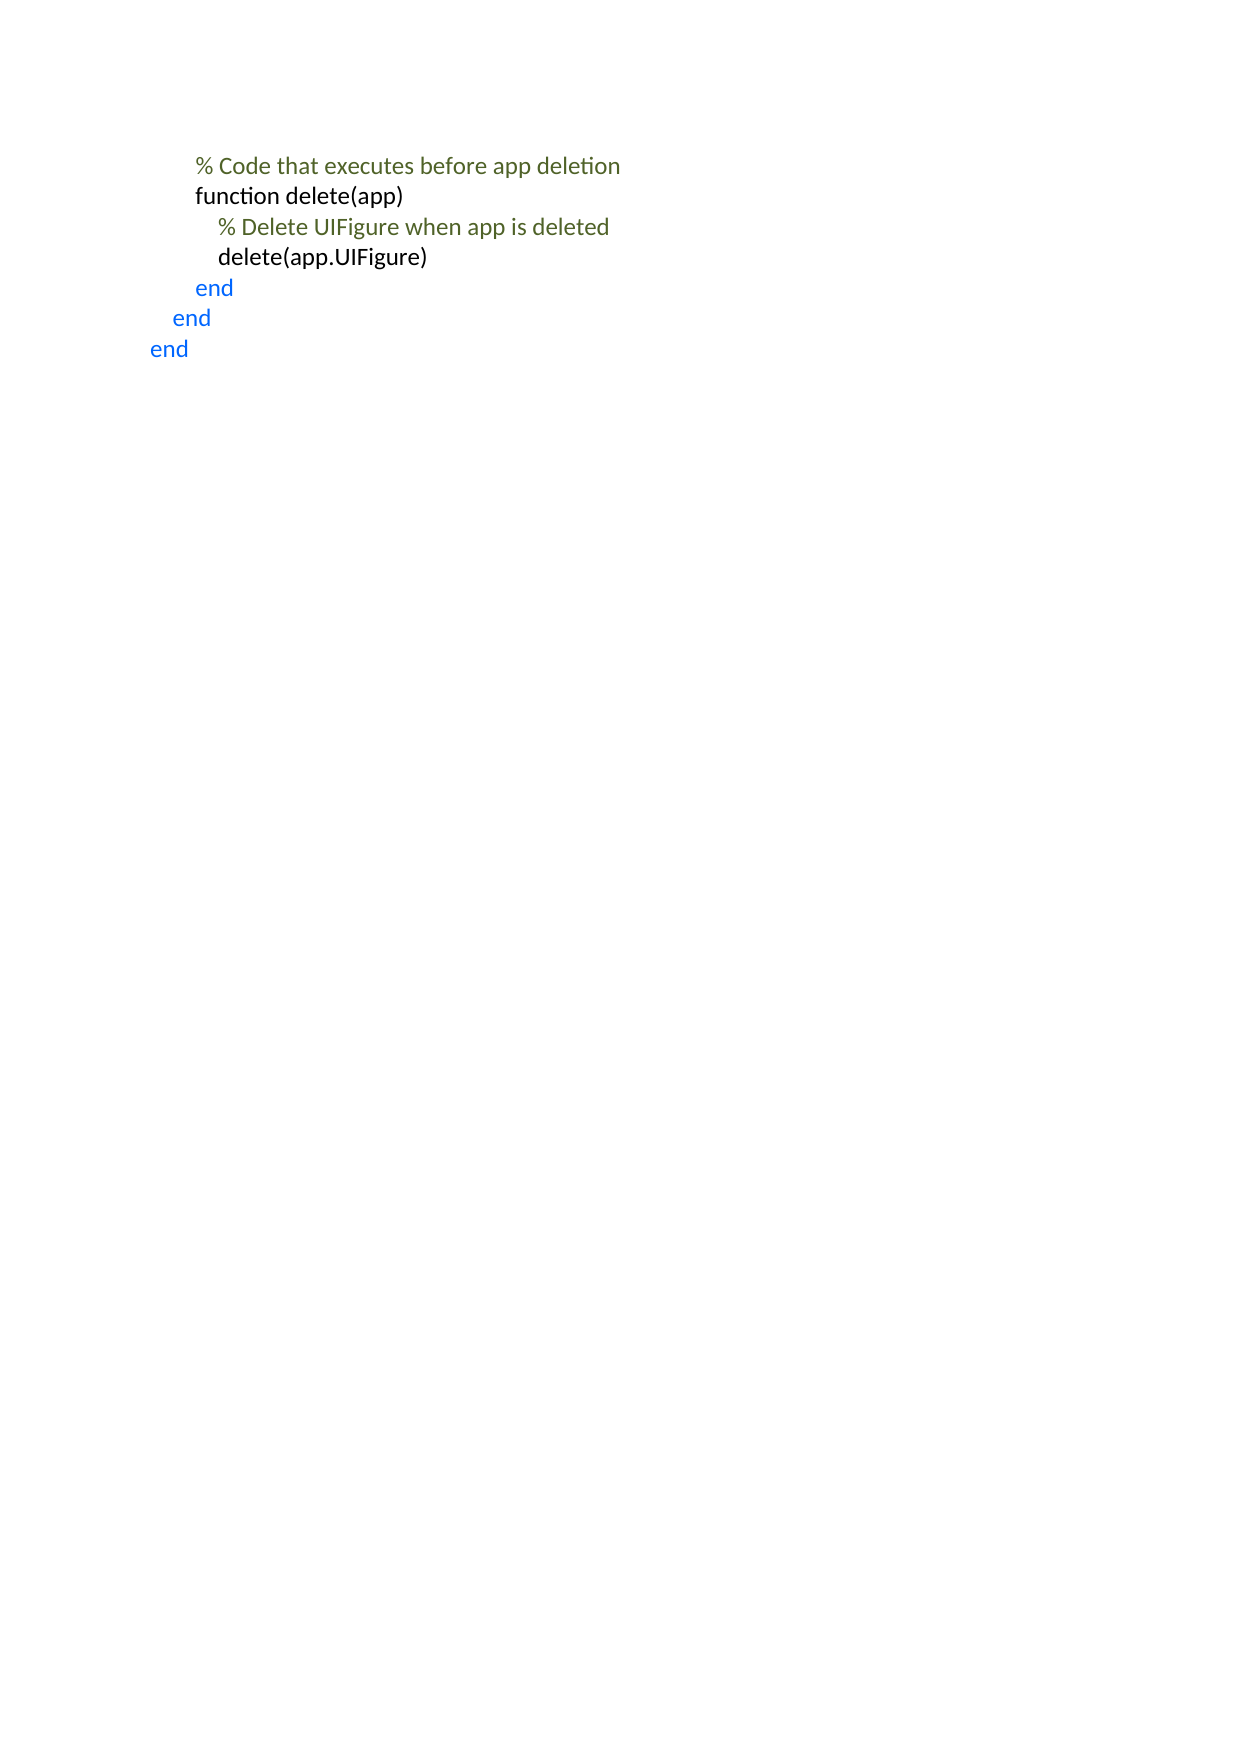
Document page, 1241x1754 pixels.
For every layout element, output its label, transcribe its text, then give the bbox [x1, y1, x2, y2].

text % Delete UIFigure when app is deleted [150, 211, 1090, 242]
text delete(app.UIFigure) [150, 242, 1090, 272]
text end [150, 333, 1090, 364]
text end [150, 303, 1090, 333]
text % Code that executes before app deletion [150, 150, 1090, 181]
text end [150, 272, 1090, 303]
text function delete(app) [150, 181, 1090, 211]
